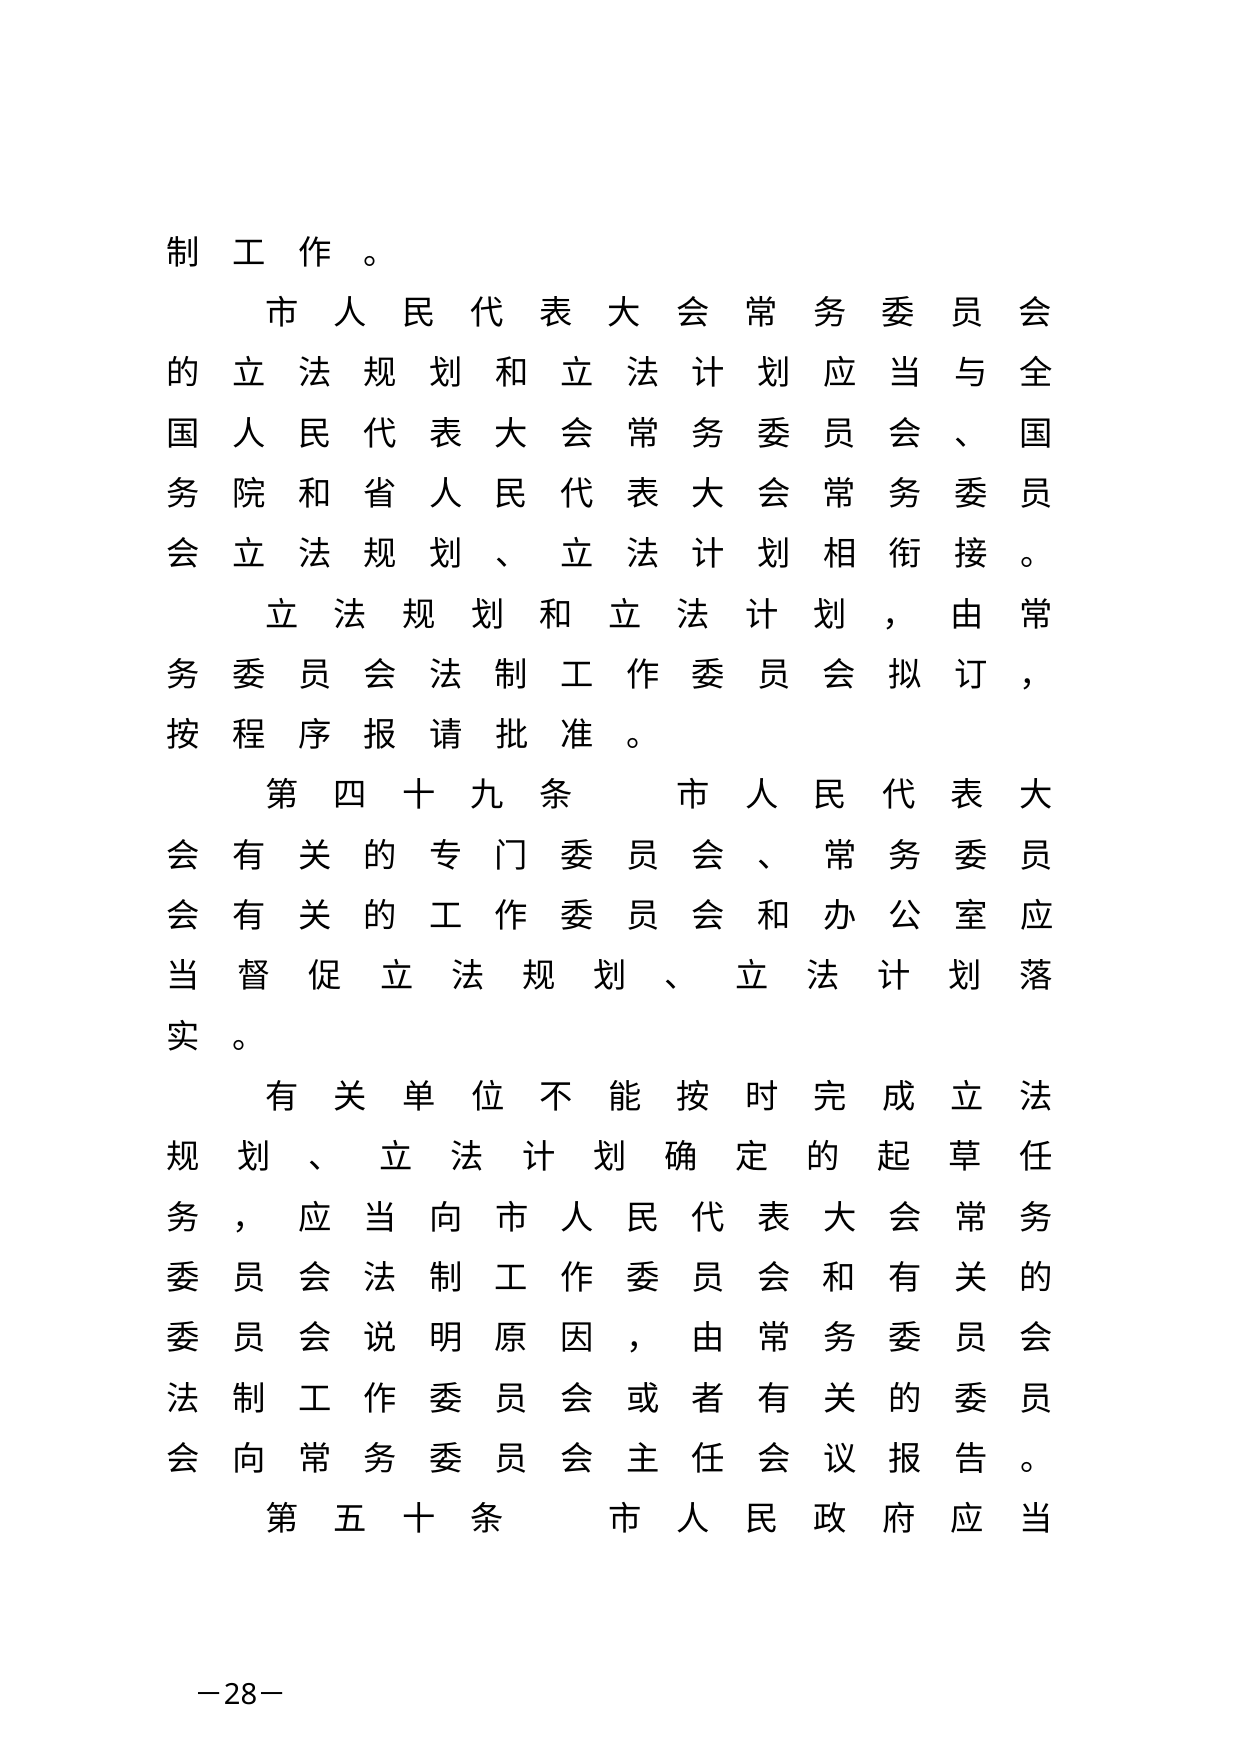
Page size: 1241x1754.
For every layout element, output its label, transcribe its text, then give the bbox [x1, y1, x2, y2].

text 立法规划和立法计划，由常务委员会法制工作委员会拟订，按程序报请批准。 [167, 581, 1085, 762]
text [167, 219, 1085, 280]
text 有关单位不能按时完成立法规划、立法计划确定的起草任务，应当向市人民代表大会常务委员会法制工作委员会和有关的委员会说明原因，由常务委员会法制工作委员会或者有关的委员会向常务委员会主任会议报告。 [167, 1064, 1085, 1486]
text 第四十九条 市人民代表大会有关的专门委员会、常务委员会有关的工作委员会和办公室应当督促立法规划、立法计划落实。 [167, 762, 1085, 1064]
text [167, 1486, 1085, 1546]
text 市人民代表大会常务委员会的立法规划和立法计划应当与全国人民代表大会常务委员会、国务院和省人民代表大会常务委员会立法规划、立法计划相衔接。 [167, 280, 1085, 581]
